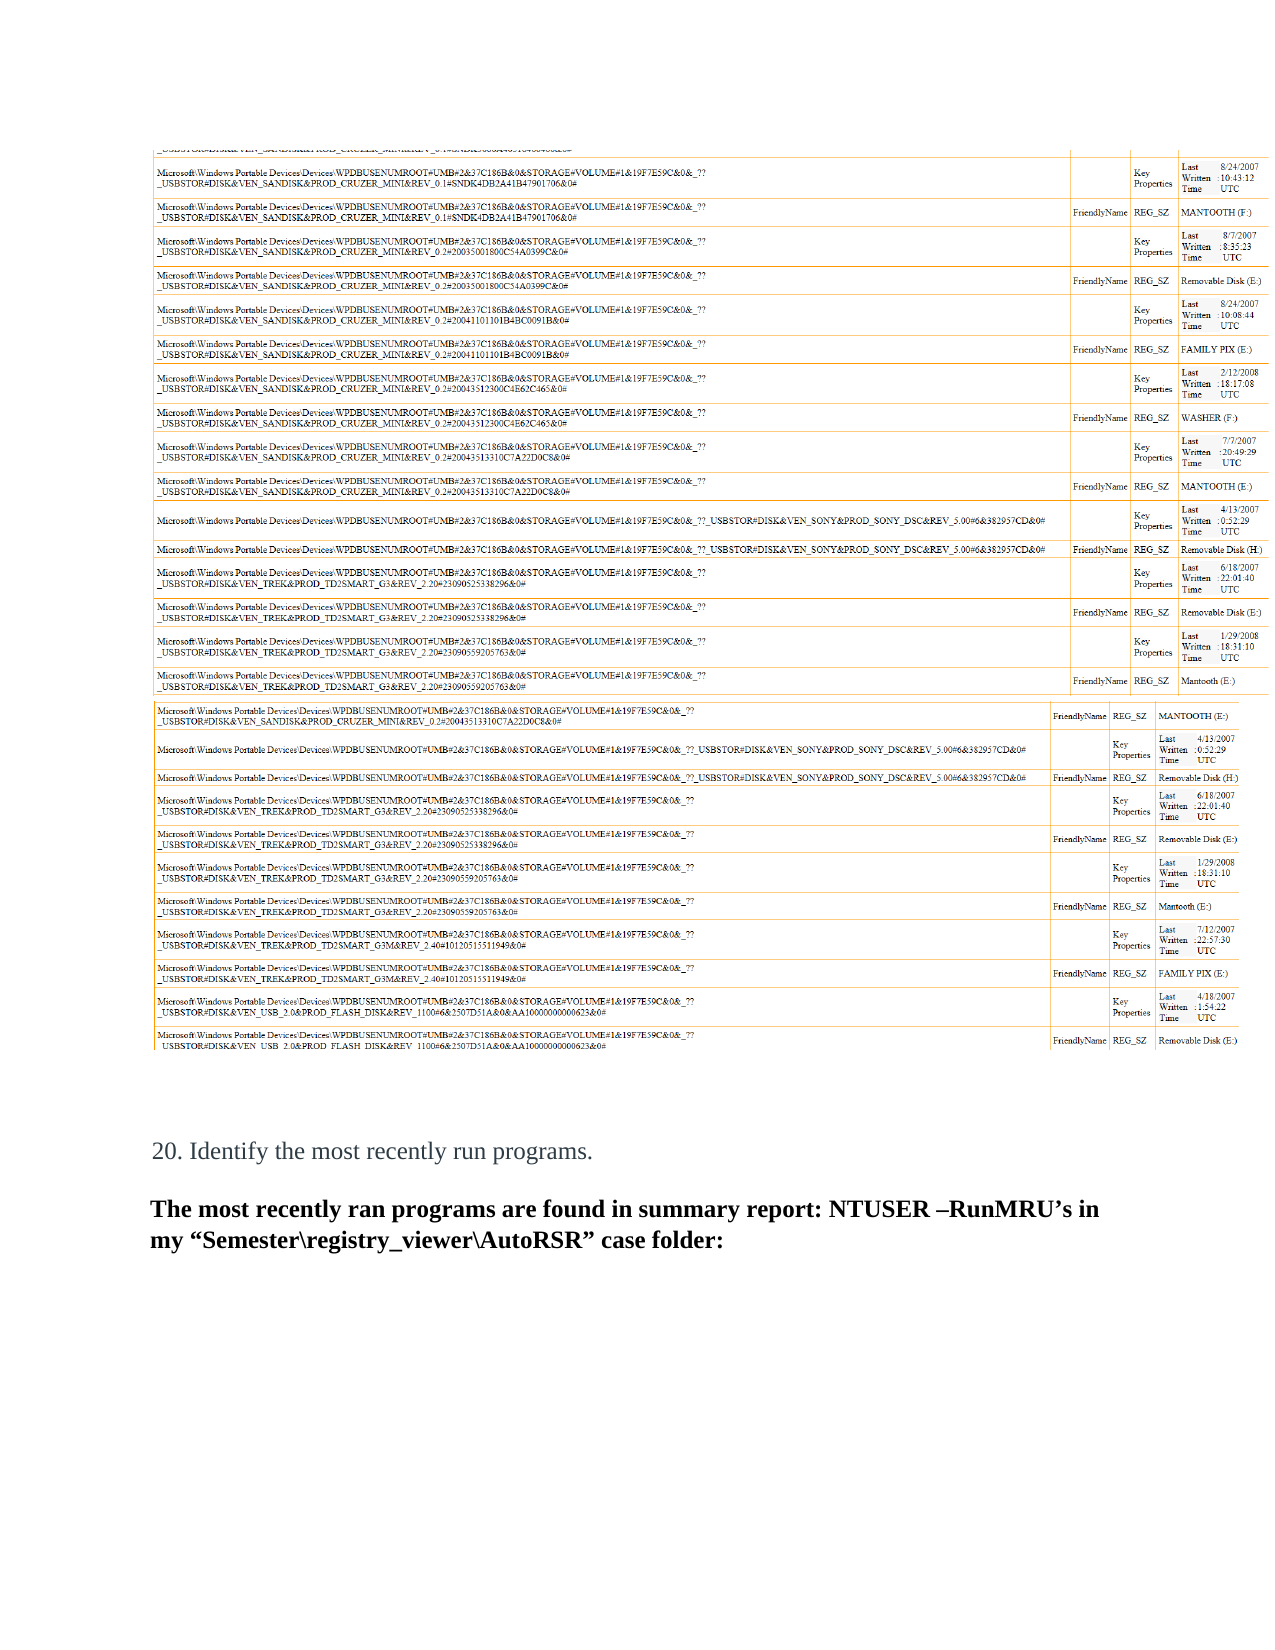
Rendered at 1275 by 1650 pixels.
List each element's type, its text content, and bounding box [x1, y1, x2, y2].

picture [151, 701, 1239, 1050]
text The most recently ran programs are found in summary report: NTUSER –RunMRU’s in my “Semester\registry_viewer\AutoRSR” case folder: [150, 1194, 1125, 1253]
picture [151, 150, 1269, 696]
list Identify the most recently run programs. [152, 1136, 1125, 1164]
